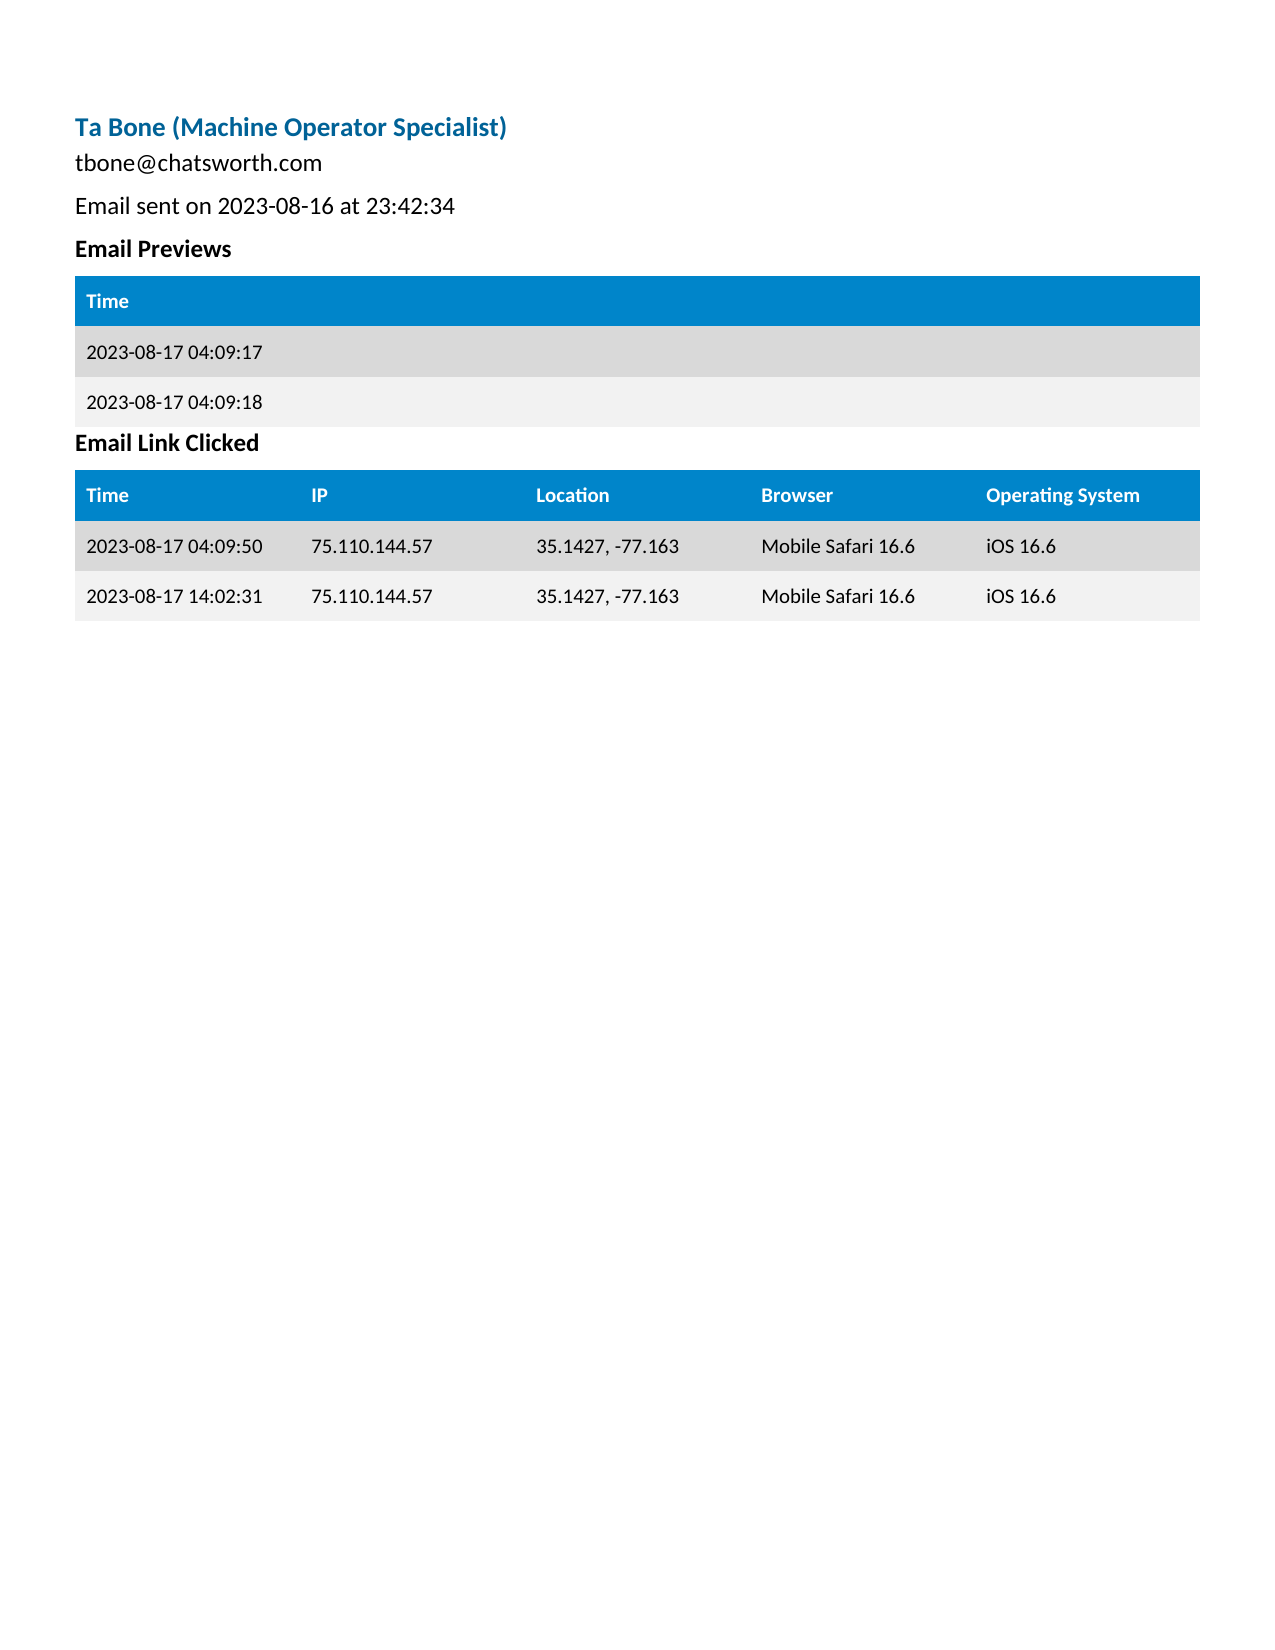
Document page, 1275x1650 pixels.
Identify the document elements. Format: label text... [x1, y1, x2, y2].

text tbone@chatsworth.com [75, 147, 1200, 177]
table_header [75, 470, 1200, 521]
text Email sent on 2023-08-16 at 23:42:34 [75, 190, 1200, 220]
subtitle Ta Bone (Machine Operator Specialist) [75, 110, 1200, 143]
text Email Link Clicked [75, 427, 1200, 458]
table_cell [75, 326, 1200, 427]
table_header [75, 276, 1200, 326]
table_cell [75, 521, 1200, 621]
text Email Previews [75, 233, 1200, 263]
